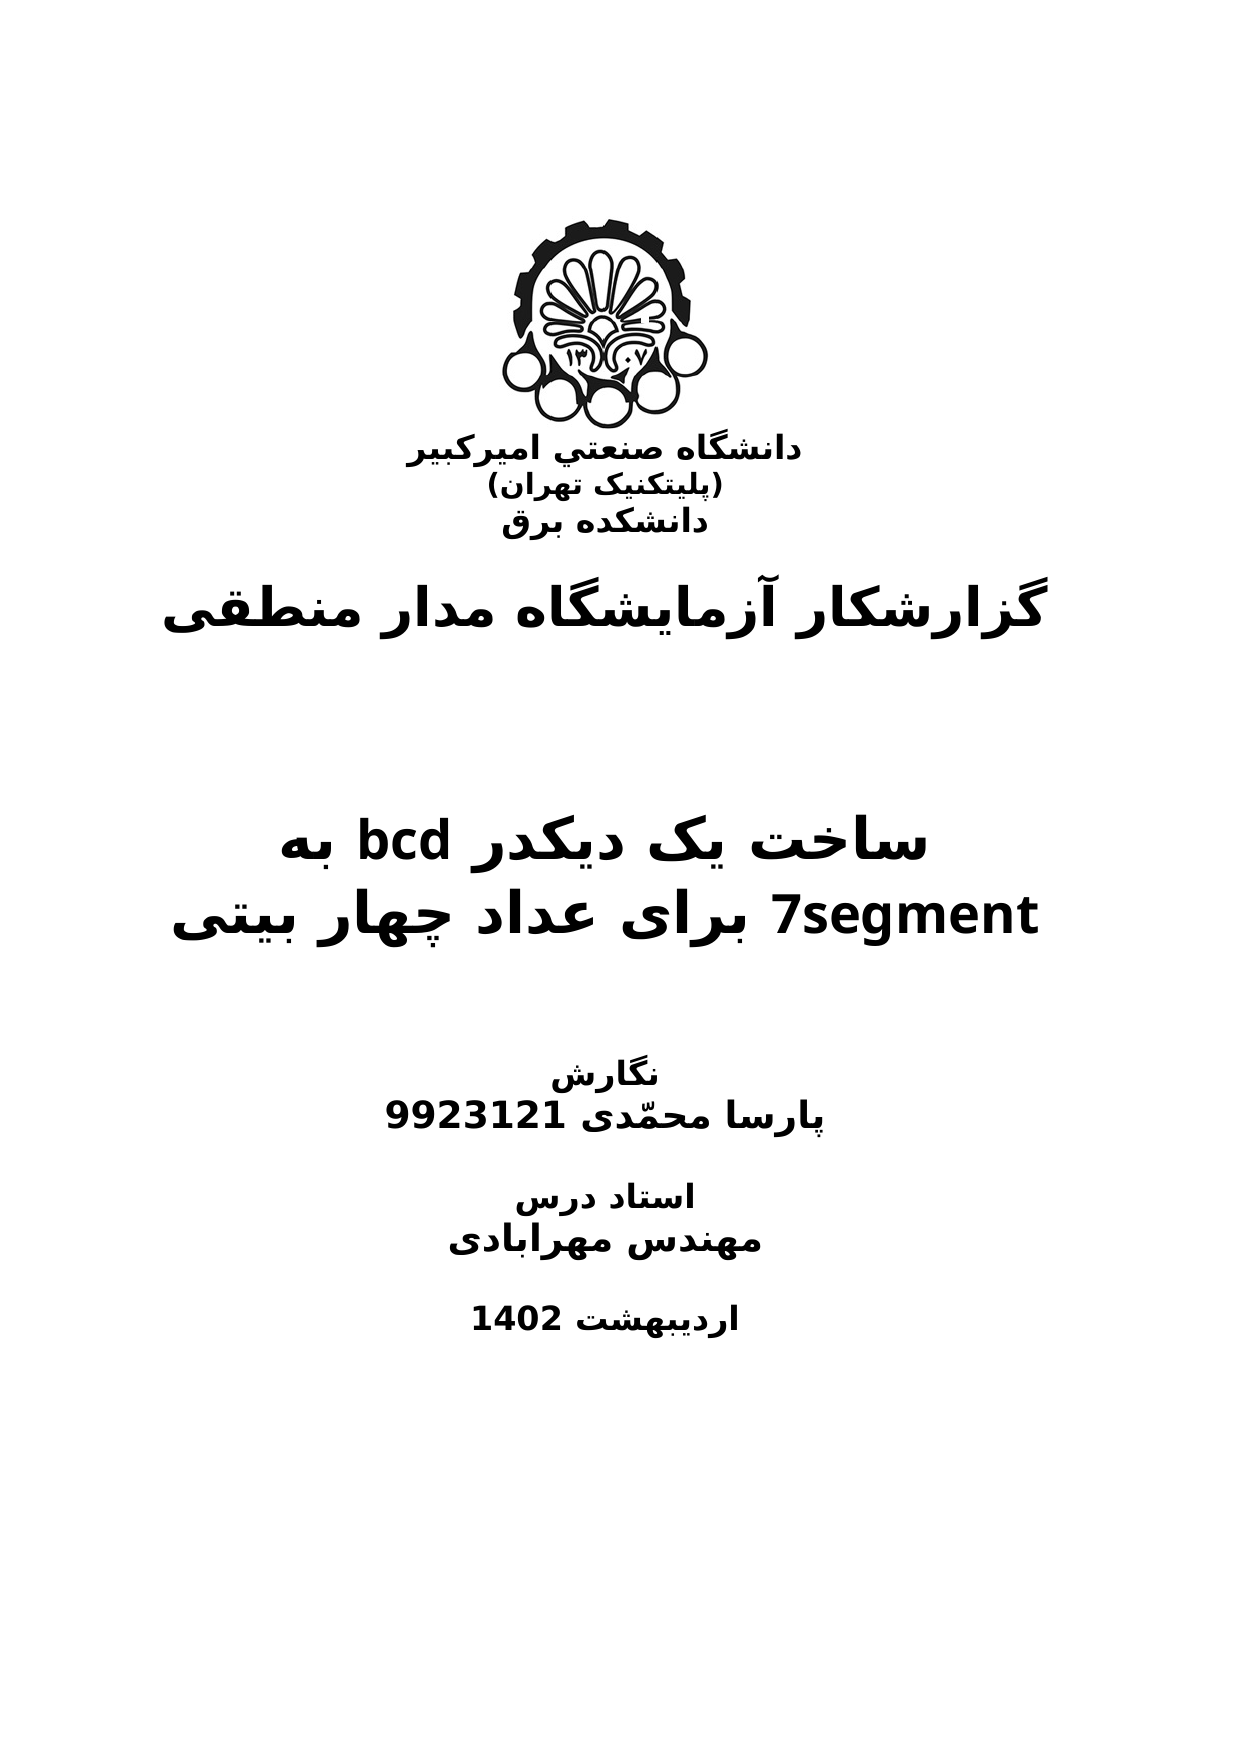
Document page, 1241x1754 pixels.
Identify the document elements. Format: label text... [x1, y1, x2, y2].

title پارسا محمّدی 9923121 [150, 1093, 1060, 1137]
title اردیبهشت 1402 [150, 1261, 1060, 1338]
title استاد درس [150, 1178, 1060, 1217]
title دانشكده برق [150, 502, 1060, 540]
picture [499, 216, 711, 429]
title مهندس مهرابادی [150, 1217, 1060, 1261]
title گزارشکار آزمایشگاه مدار منطقی [150, 576, 1060, 639]
title نگارش [150, 1055, 1060, 1093]
title دانشگاه صنعتي امیرکبیر (پلیتکنیک تهران) [150, 429, 1060, 502]
title ساخت یک دیکدر bcd به 7segment برای عداد چهار بیتی [150, 802, 1060, 949]
